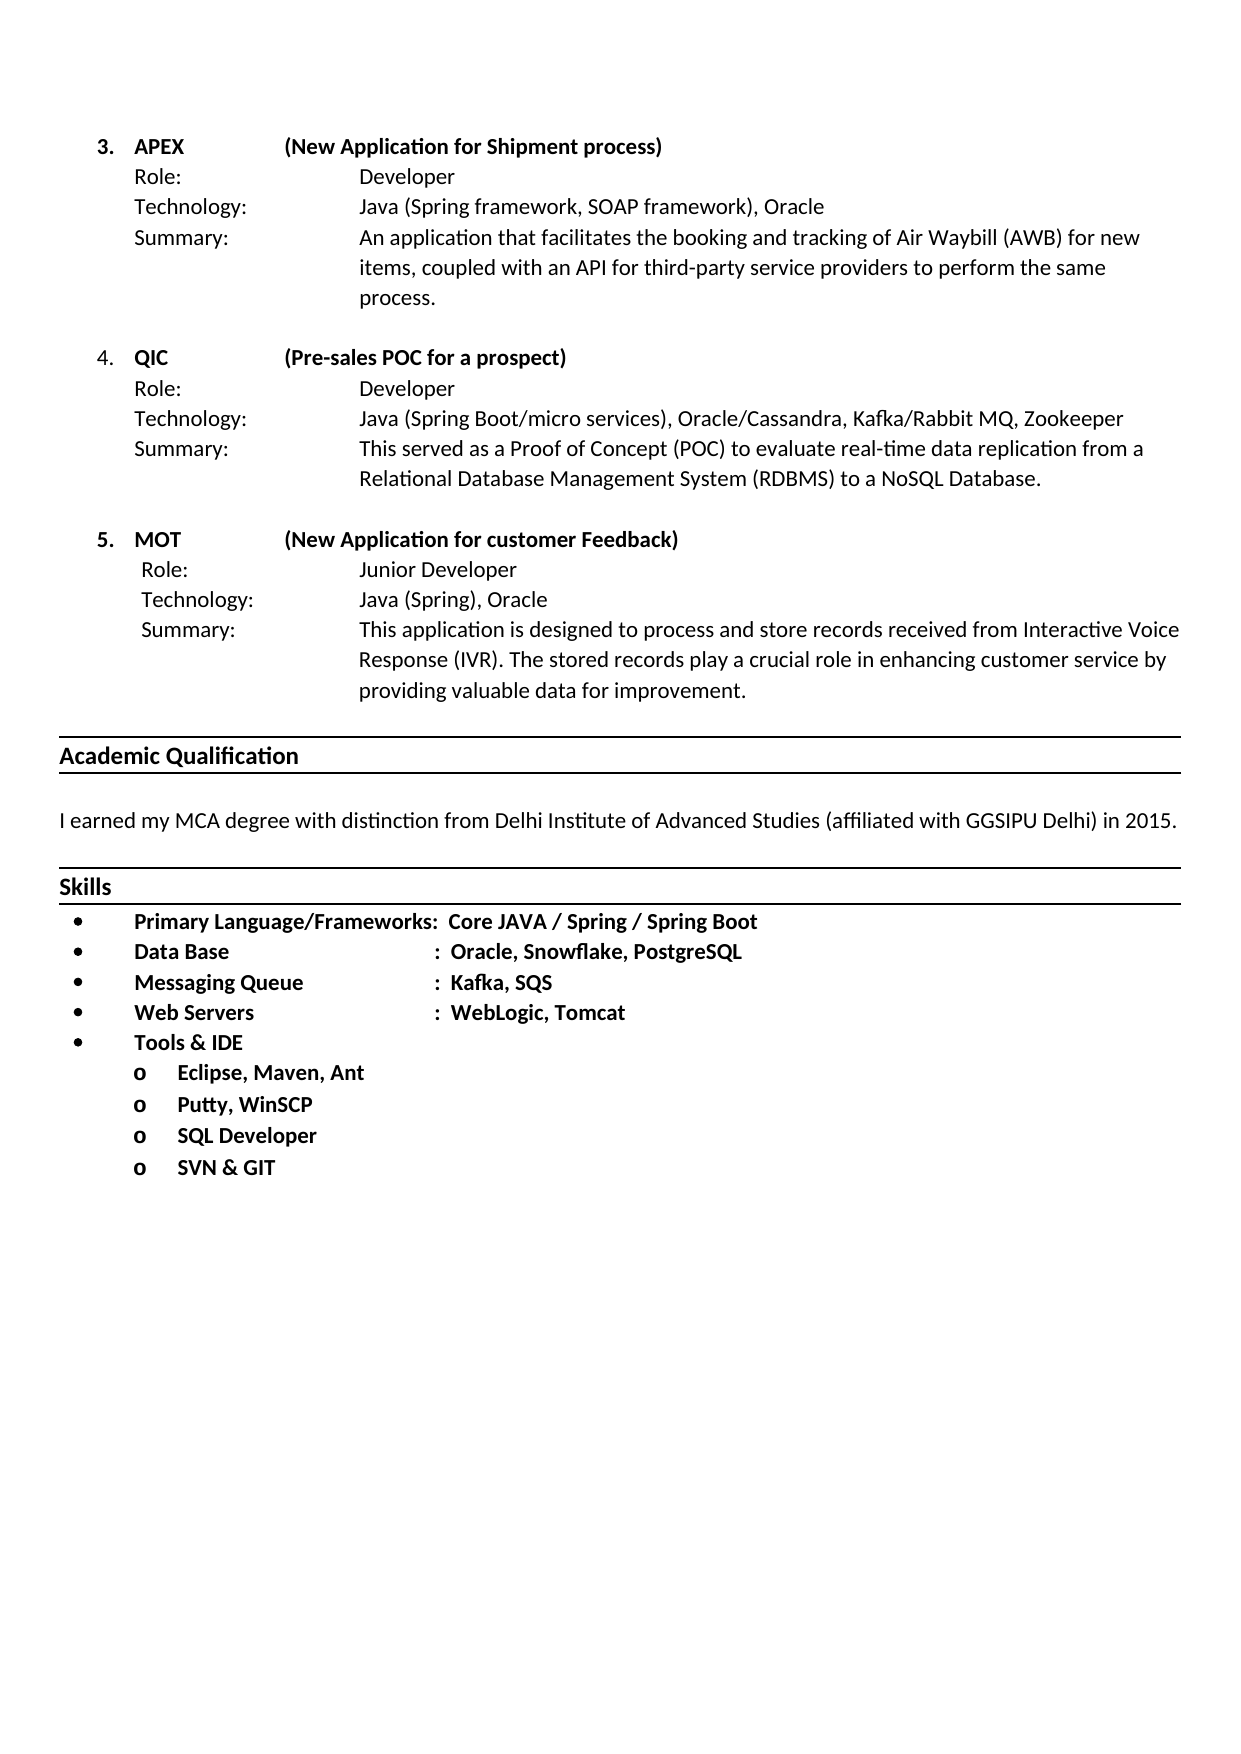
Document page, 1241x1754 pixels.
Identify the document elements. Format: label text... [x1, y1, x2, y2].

text Skills [59, 869, 1181, 903]
list QIC (Pre-sales POC for a prospect) [97, 343, 1181, 371]
text Summary: An application that facilitates the booking and tracking of Air Waybill (AWB) for new items, coupled with an API for third-party service providers to perform the same process. [134, 223, 1181, 311]
text Role: Developer [59, 374, 1181, 402]
text Technology: Java (Spring), Oracle [103, 585, 1181, 613]
list SVN & GIT [133, 1153, 1181, 1182]
text Technology: Java (Spring Boot/micro services), Oracle/Cassandra, Kafka/Rabbit MQ, Zookeeper [59, 404, 1181, 432]
list SQL Developer [133, 1121, 1181, 1150]
list APEX (New Application for Shipment process) [97, 132, 1181, 160]
list Eclipse, Maven, Ant [133, 1058, 1181, 1087]
text Role: Developer [59, 162, 1181, 190]
list MOT (New Application for customer Feedback) [97, 525, 1181, 553]
list Primary Language/Frameworks: Core JAVA / Spring / Spring Boot [59, 907, 1181, 935]
list Web Servers : WebLogic, Tomcat [59, 998, 1181, 1026]
text Academic Qualification [59, 738, 1181, 772]
text I earned my MCA degree with distinction from Delhi Institute of Advanced Studies (affiliated with GGSIPU Delhi) in 2015. [59, 807, 1181, 834]
list Putty, WinSCP [133, 1090, 1181, 1119]
list Tools & IDE [59, 1028, 1181, 1056]
text Summary: This served as a Proof of Concept (POC) to evaluate real-time data replication from a Relational Database Management System (RDBMS) to a NoSQL Database. [134, 434, 1181, 492]
text Technology: Java (Spring framework, SOAP framework), Oracle [59, 192, 1181, 220]
text Summary: This application is designed to process and store records received from Interactive Voice Response (IVR). The stored records play a crucial role in enhancing customer service by providing valuable data for improvement. [141, 615, 1181, 734]
list Data Base : Oracle, Snowflake, PostgreSQL [59, 937, 1181, 965]
list Messaging Queue : Kafka, SQS [59, 968, 1181, 996]
text Role: Junior Developer [103, 555, 1181, 583]
